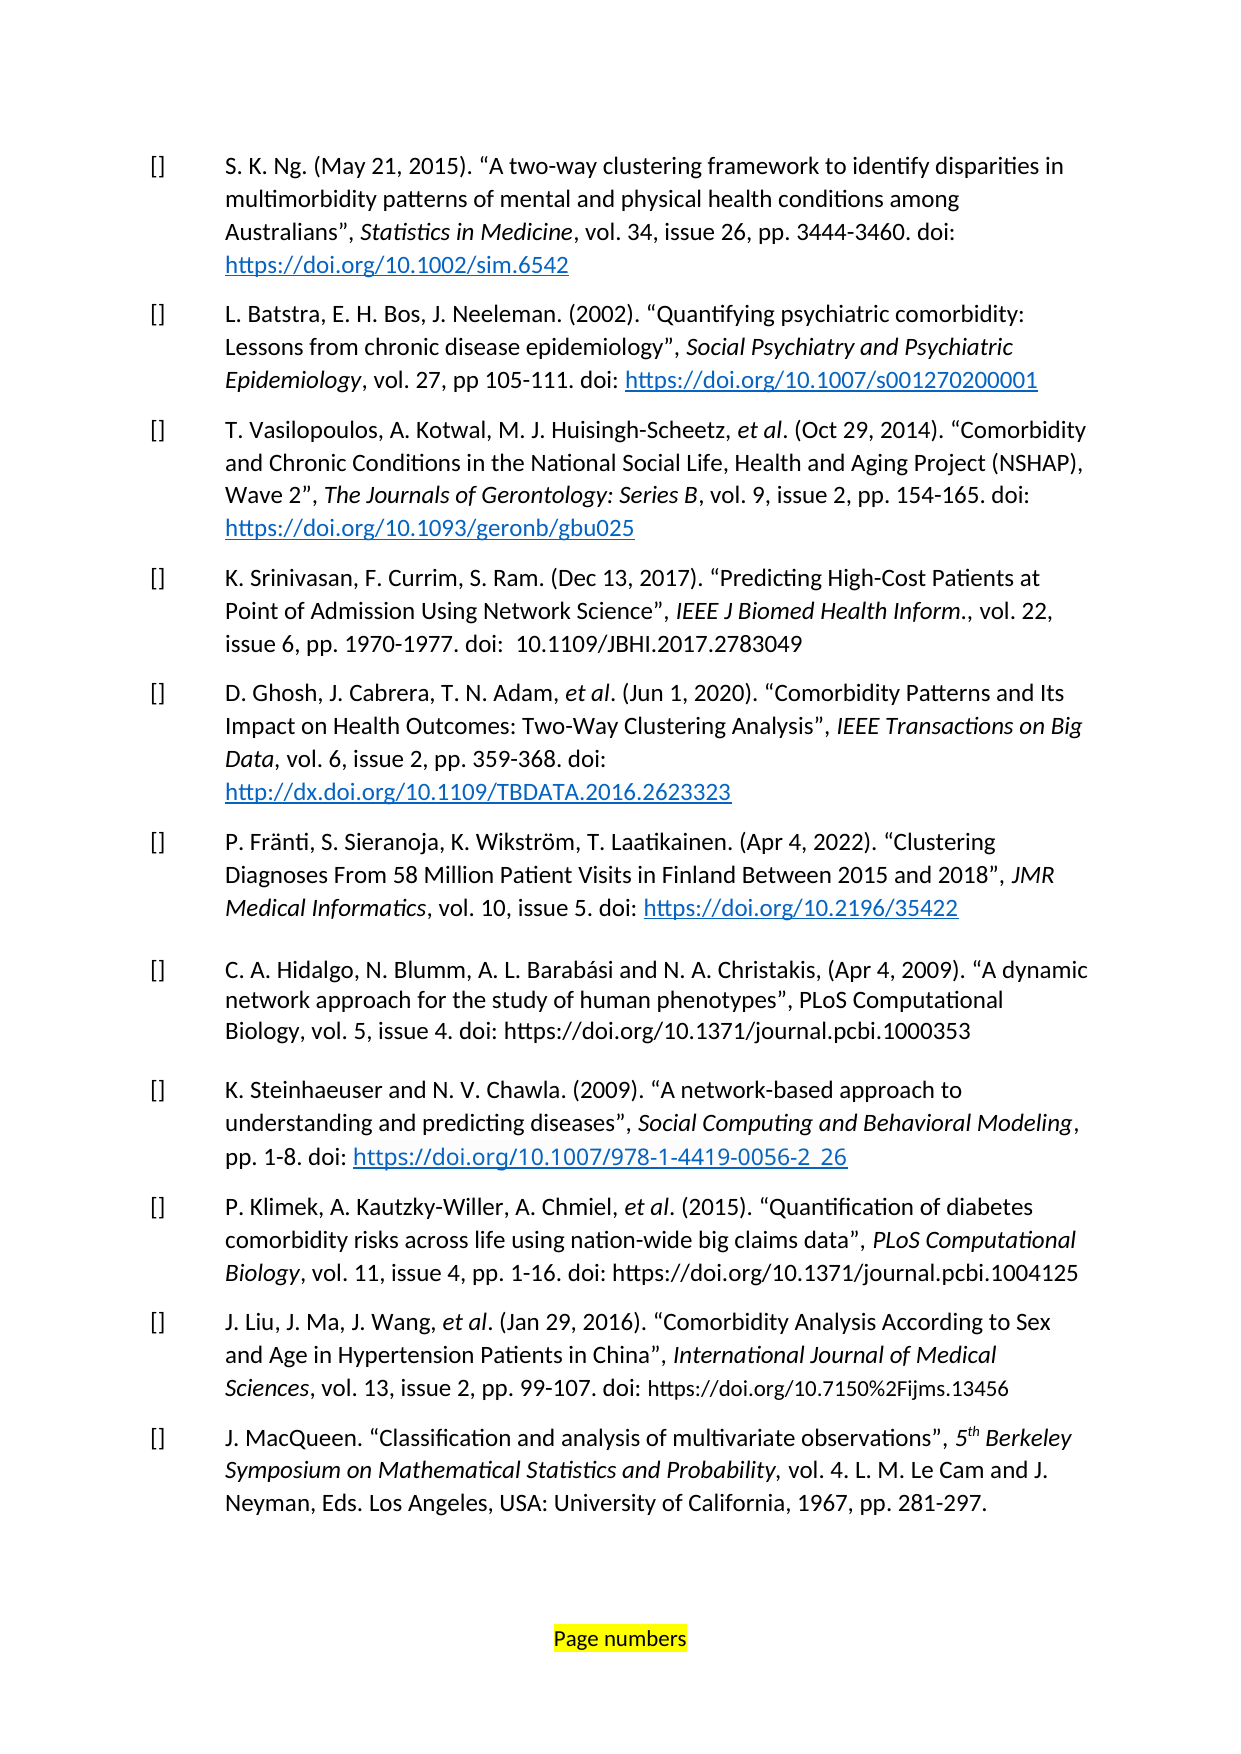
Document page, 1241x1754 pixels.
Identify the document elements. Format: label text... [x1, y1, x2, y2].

text [] D. Ghosh, J. Cabrera, T. N. Adam, et al. (Jun 1, 2020). “Comorbidity Patterns and Its Impact on Health Outcomes: Two-Way Clustering Analysis”, IEEE Transactions on Big Data, vol. 6, issue 2, pp. 359-368. doi: http://dx.doi.org/10.1109/TBDATA.2016.2623323 [150, 677, 1090, 807]
text [] S. K. Ng. (May 21, 2015). “A two-way clustering framework to identify disparities in multimorbidity patterns of mental and physical health conditions among Australians”, Statistics in Medicine, vol. 34, issue 26, pp. 3444-3460. doi: https://doi.org/10.1002/sim.6542 [150, 150, 1090, 279]
text [] J. Liu, J. Ma, J. Wang, et al. (Jan 29, 2016). “Comorbidity Analysis According to Sex and Age in Hypertension Patients in China”, International Journal of Medical Sciences, vol. 13, issue 2, pp. 99-107. doi: https://doi.org/10.7150%2Fijms.13456 [150, 1306, 1090, 1403]
text [] P. Klimek, A. Kautzky-Willer, A. Chmiel, et al. (2015). “Quantification of diabetes comorbidity risks across life using nation-wide big claims data”, PLoS Computational Biology, vol. 11, issue 4, pp. 1-16. doi: https://doi.org/10.1371/journal.pcbi.1004125 [150, 1191, 1090, 1287]
text [] C. A. Hidalgo, N. Blumm, A. L. Barabási and N. A. Christakis, (Apr 4, 2009). “A dynamic network approach for the study of human phenotypes”, PLoS Computational Biology, vol. 5, issue 4. doi: https://doi.org/10.1371/journal.pcbi.1000353 [150, 954, 1090, 1045]
text [] K. Srinivasan, F. Currim, S. Ram. (Dec 13, 2017). “Predicting High-Cost Patients at Point of Admission Using Network Science”, IEEE J Biomed Health Inform., vol. 22, issue 6, pp. 1970-1977. doi: 10.1109/JBHI.2017.2783049 [150, 562, 1090, 658]
text [] J. MacQueen. “Classification and analysis of multivariate observations”, 5th Berkeley Symposium on Mathematical Statistics and Probability, vol. 4. L. M. Le Cam and J. Neyman, Eds. Los Angeles, USA: University of California, 1967, pp. 281-297. [150, 1422, 1090, 1518]
text [] L. Batstra, E. H. Bos, J. Neeleman. (2002). “Quantifying psychiatric comorbidity: Lessons from chronic disease epidemiology”, Social Psychiatry and Psychiatric Epidemiology, vol. 27, pp 105-111. doi: https://doi.org/10.1007/s001270200001 [150, 298, 1090, 395]
text [] T. Vasilopoulos, A. Kotwal, M. J. Huisingh-Scheetz, et al. (Oct 29, 2014). “Comorbidity and Chronic Conditions in the National Social Life, Health and Aging Project (NSHAP), Wave 2”, The Journals of Gerontology: Series B, vol. 9, issue 2, pp. 154-165. doi: https://doi.org/10.1093/geronb/gbu025 [150, 414, 1090, 543]
text [] K. Steinhaeuser and N. V. Chawla. (2009). “A network-based approach to understanding and predicting diseases”, Social Computing and Behavioral Modeling, pp. 1-8. doi: https://doi.org/10.1007/978-1-4419-0056-2_26 [150, 1074, 1090, 1172]
text [] P. Fränti, S. Sieranoja, K. Wikström, T. Laatikainen. (Apr 4, 2022). “Clustering Diagnoses From 58 Million Patient Visits in Finland Between 2015 and 2018”, JMR Medical Informatics, vol. 10, issue 5. doi: https://doi.org/10.2196/35422 [150, 826, 1090, 922]
